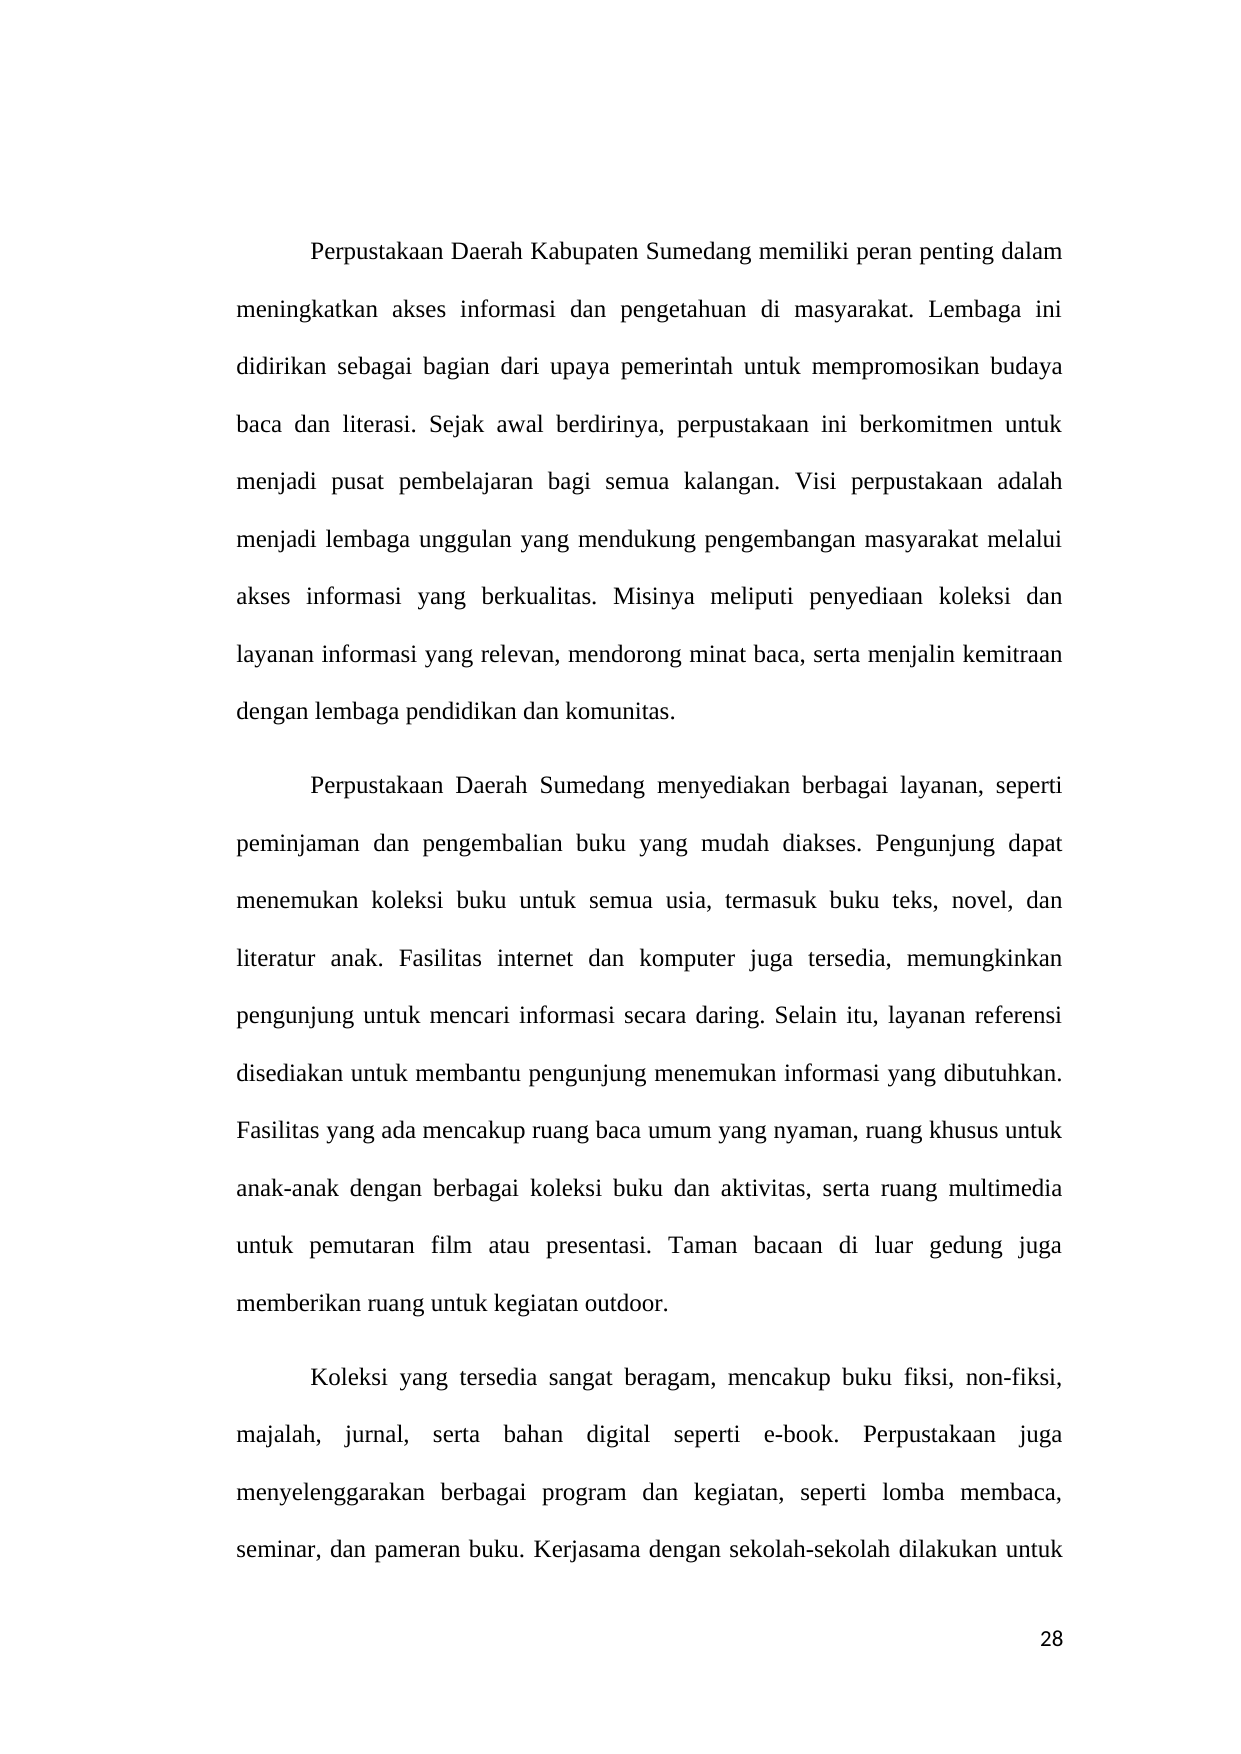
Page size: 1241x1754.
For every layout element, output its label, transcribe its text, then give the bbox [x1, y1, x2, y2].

text Perpustakaan Daerah Sumedang menyediakan berbagai layanan, seperti peminjaman dan pengembalian buku yang mudah diakses. Pengunjung dapat menemukan koleksi buku untuk semua usia, termasuk buku teks, novel, dan literatur anak. Fasilitas internet dan komputer juga tersedia, memungkinkan pengunjung untuk mencari informasi secara daring. Selain itu, layanan referensi disediakan untuk membantu pengunjung menemukan informasi yang dibutuhkan. Fasilitas yang ada mencakup ruang baca umum yang nyaman, ruang khusus untuk anak-anak dengan berbagai koleksi buku dan aktivitas, serta ruang multimedia untuk pemutaran film atau presentasi. Taman bacaan di luar gedung juga memberikan ruang untuk kegiatan outdoor. [236, 770, 1063, 1317]
text Perpustakaan Daerah Kabupaten Sumedang memiliki peran penting dalam meningkatkan akses informasi dan pengetahuan di masyarakat. Lembaga ini didirikan sebagai bagian dari upaya pemerintah untuk mempromosikan budaya baca dan literasi. Sejak awal berdirinya, perpustakaan ini berkomitmen untuk menjadi pusat pembelajaran bagi semua kalangan. Visi perpustakaan adalah menjadi lembaga unggulan yang mendukung pengembangan masyarakat melalui akses informasi yang berkualitas. Misinya meliputi penyediaan koleksi dan layanan informasi yang relevan, mendorong minat baca, serta menjalin kemitraan dengan lembaga pendidikan dan komunitas. [236, 236, 1063, 725]
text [236, 1362, 1063, 1563]
